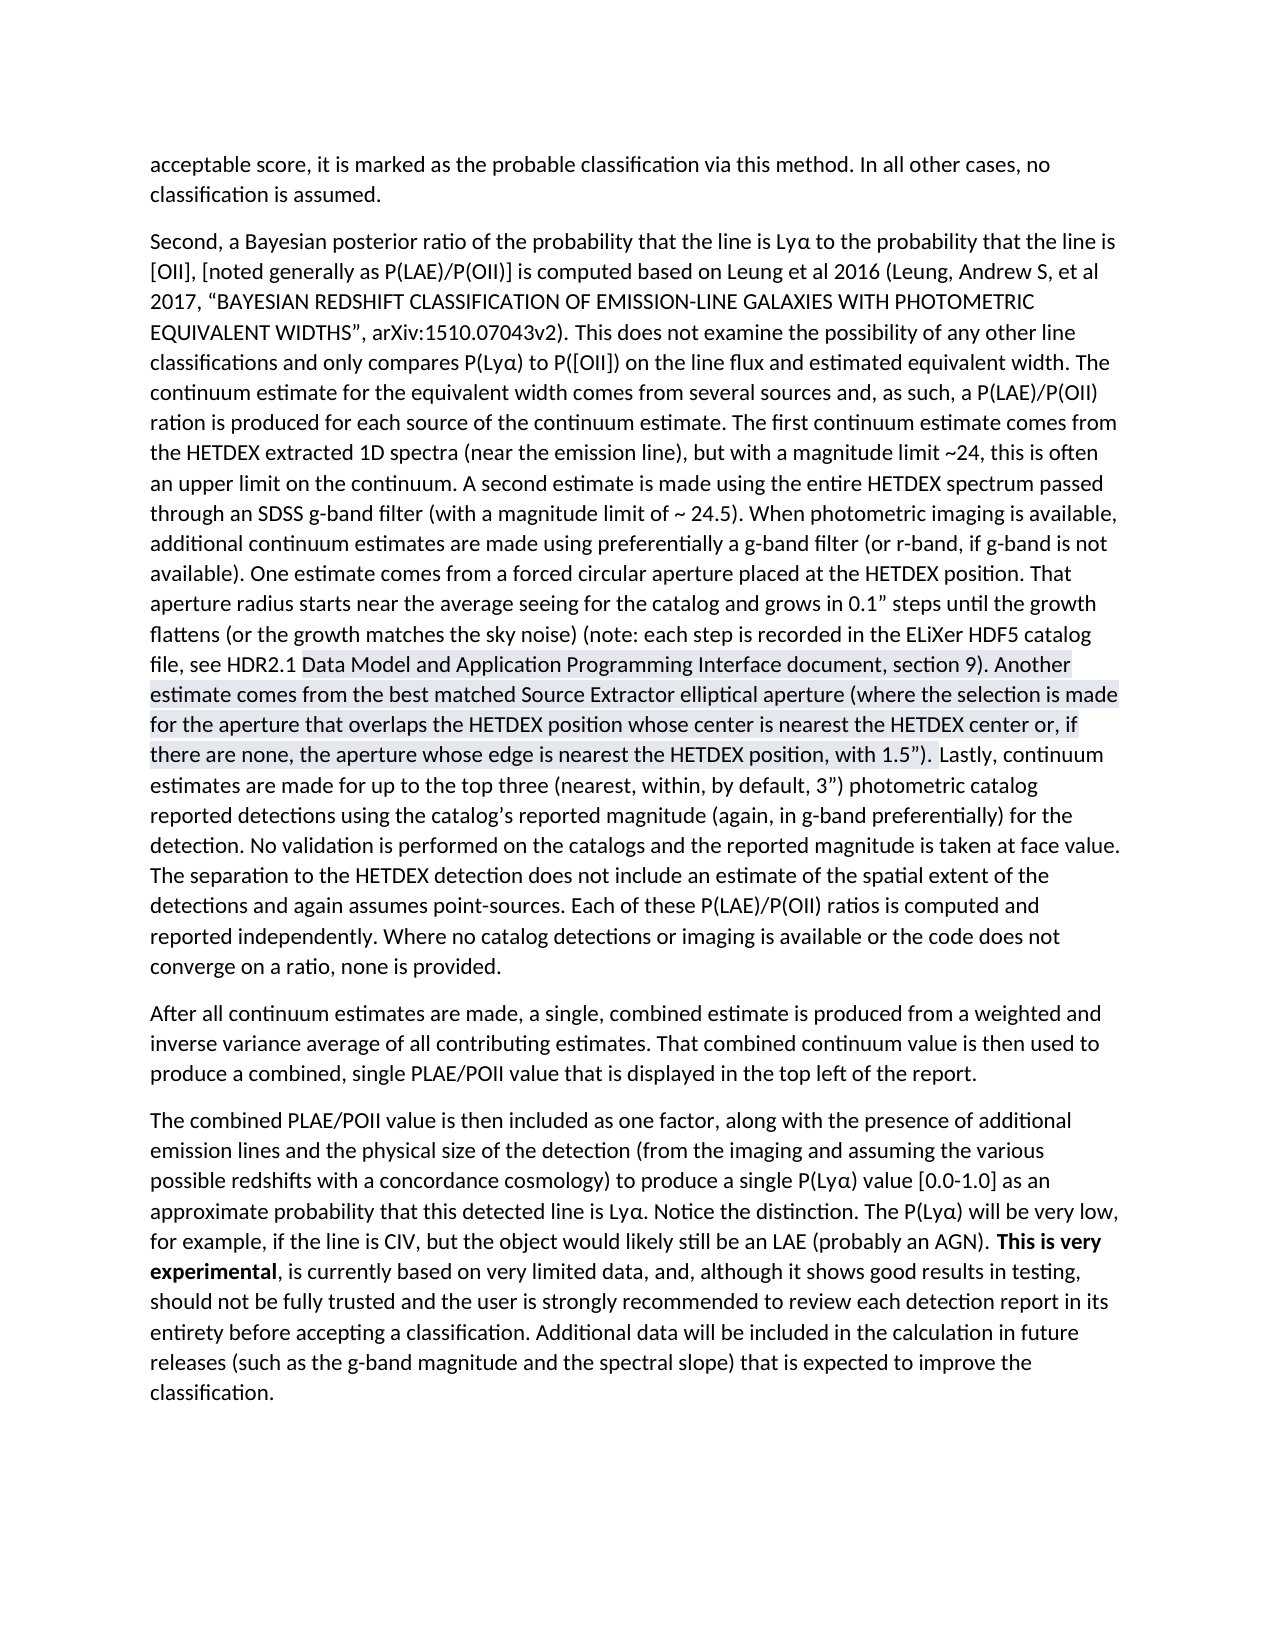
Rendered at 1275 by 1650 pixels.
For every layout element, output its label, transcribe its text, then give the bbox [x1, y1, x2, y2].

text The combined PLAE/POII value is then included as one factor, along with the presence of additional emission lines and the physical size of the detection (from the imaging and assuming the various possible redshifts with a concordance cosmology) to produce a single P(Lyα) value [0.0-1.0] as an approximate probability that this detected line is Lyα. Notice the distinction. The P(Lyα) will be very low, for example, if the line is CIV, but the object would likely still be an LAE (probably an AGN). This is very experimental, is currently based on very limited data, and, although it shows good results in testing, should not be fully trusted and the user is strongly recommended to review each detection report in its entirety before accepting a classification. Additional data will be included in the calculation in future releases (such as the g-band magnitude and the spectral slope) that is expected to improve the classification. [150, 1106, 1125, 1406]
text Second, a Bayesian posterior ratio of the probability that the line is Lyα to the probability that the line is [OII], [noted generally as P(LAE)/P(OII)] is computed based on Leung et al 2016 (Leung, Andrew S, et al 2017, “BAYESIAN REDSHIFT CLASSIFICATION OF EMISSION-LINE GALAXIES WITH PHOTOMETRIC EQUIVALENT WIDTHS”, arXiv:1510.07043v2). This does not examine the possibility of any other line classifications and only compares P(Lyα) to P([OII]) on the line flux and estimated equivalent width. The continuum estimate for the equivalent width comes from several sources and, as such, a P(LAE)/P(OII) ration is produced for each source of the continuum estimate. The first continuum estimate comes from the HETDEX extracted 1D spectra (near the emission line), but with a magnitude limit ~24, this is often an upper limit on the continuum. A second estimate is made using the entire HETDEX spectrum passed through an SDSS g-band filter (with a magnitude limit of ~ 24.5). When photometric imaging is available, additional continuum estimates are made using preferentially a g-band filter (or r-band, if g-band is not available). One estimate comes from a forced circular aperture placed at the HETDEX position. That aperture radius starts near the average seeing for the catalog and grows in 0.1” steps until the growth flattens (or the growth matches the sky noise) (note: each step is recorded in the ELiXer HDF5 catalog file, see HDR2.1 Data Model and Application Programming Interface document, section 9). Another estimate comes from the best matched Source Extractor elliptical aperture (where the selection is made for the aperture that overlaps the HETDEX position whose center is nearest the HETDEX center or, if there are none, the aperture whose edge is nearest the HETDEX position, with 1.5”). Lastly, continuum estimates are made for up to the top three (nearest, within, by default, 3”) photometric catalog reported detections using the catalog’s reported magnitude (again, in g-band preferentially) for the detection. No validation is performed on the catalogs and the reported magnitude is taken at face value. The separation to the HETDEX detection does not include an estimate of the spatial extent of the detections and again assumes point-sources. Each of these P(LAE)/P(OII) ratios is computed and reported independently. Where no catalog detections or imaging is available or the code does not converge on a ratio, none is provided. [150, 227, 1125, 980]
text After all continuum estimates are made, a single, combined estimate is produced from a weighted and inverse variance average of all contributing estimates. That combined continuum value is then used to produce a combined, single PLAE/POII value that is displayed in the top left of the report. [150, 999, 1125, 1087]
